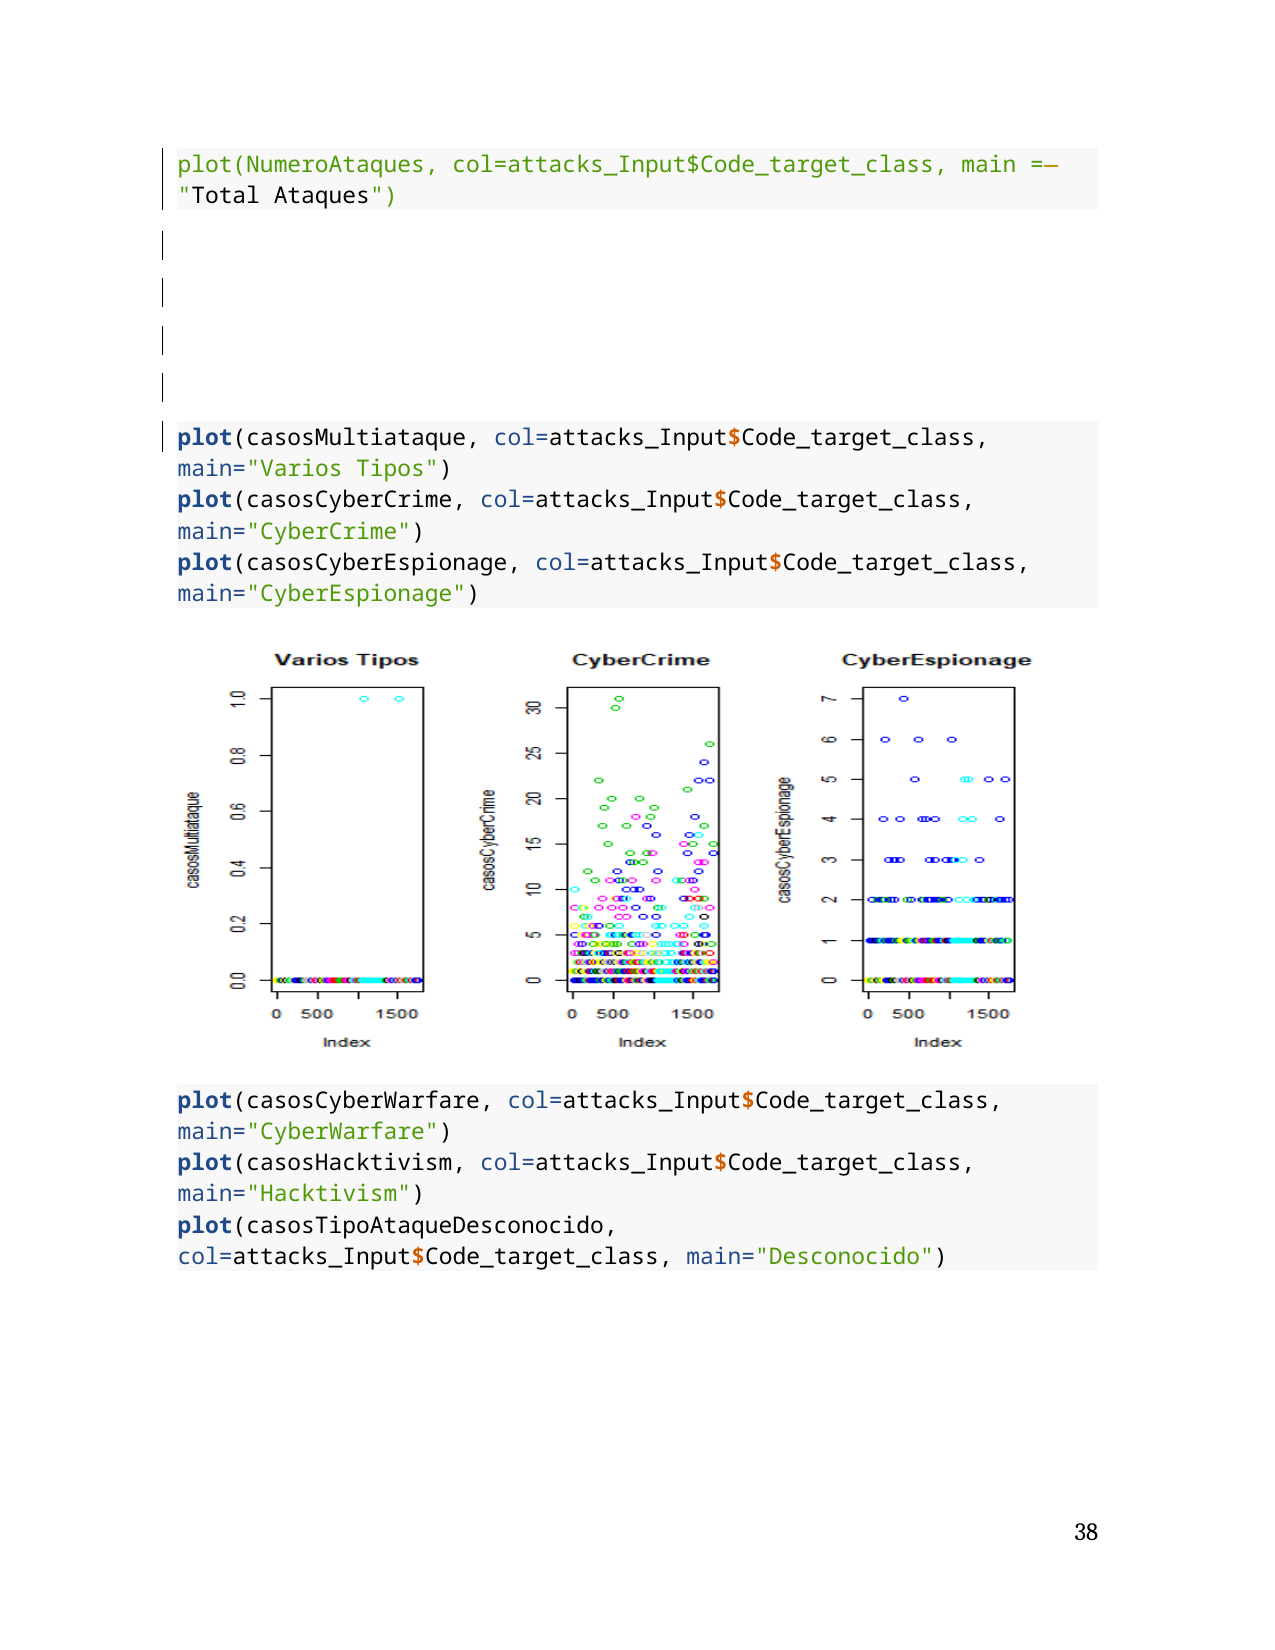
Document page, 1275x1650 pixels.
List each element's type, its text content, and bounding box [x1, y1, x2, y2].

picture [177, 629, 1064, 1065]
text # Representación de los gráficos de dispersión de valores par(mfrow=c(1,3)) plot(casosConAutor,col=attacks_Input$Code_target_class,main="Con Autor") plot(casosAnonimos, col=attacks_Input$Code_target_class, main="Anónimos") plot(NumeroAtaques, col=attacks_Input$Code_target_class, main ="Total Ataques") [397, 148, 1098, 210]
text plot(casosMultiataque, col=attacks_Input$Code_target_class, main="Varios Tipos") plot(casosCyberCrime, col=attacks_Input$Code_target_class, main="CyberCrime") plot(casosCyberEspionage, col=attacks_Input$Code_target_class, main="CyberEspionage") [177, 421, 1098, 608]
text plot(casosCyberWarfare, col=attacks_Input$Code_target_class, main="CyberWarfare") plot(casosHacktivism, col=attacks_Input$Code_target_class, main="Hacktivism") plot(casosTipoAtaqueDesconocido, col=attacks_Input$Code_target_class, main="Desconocido") [177, 1084, 1098, 1271]
